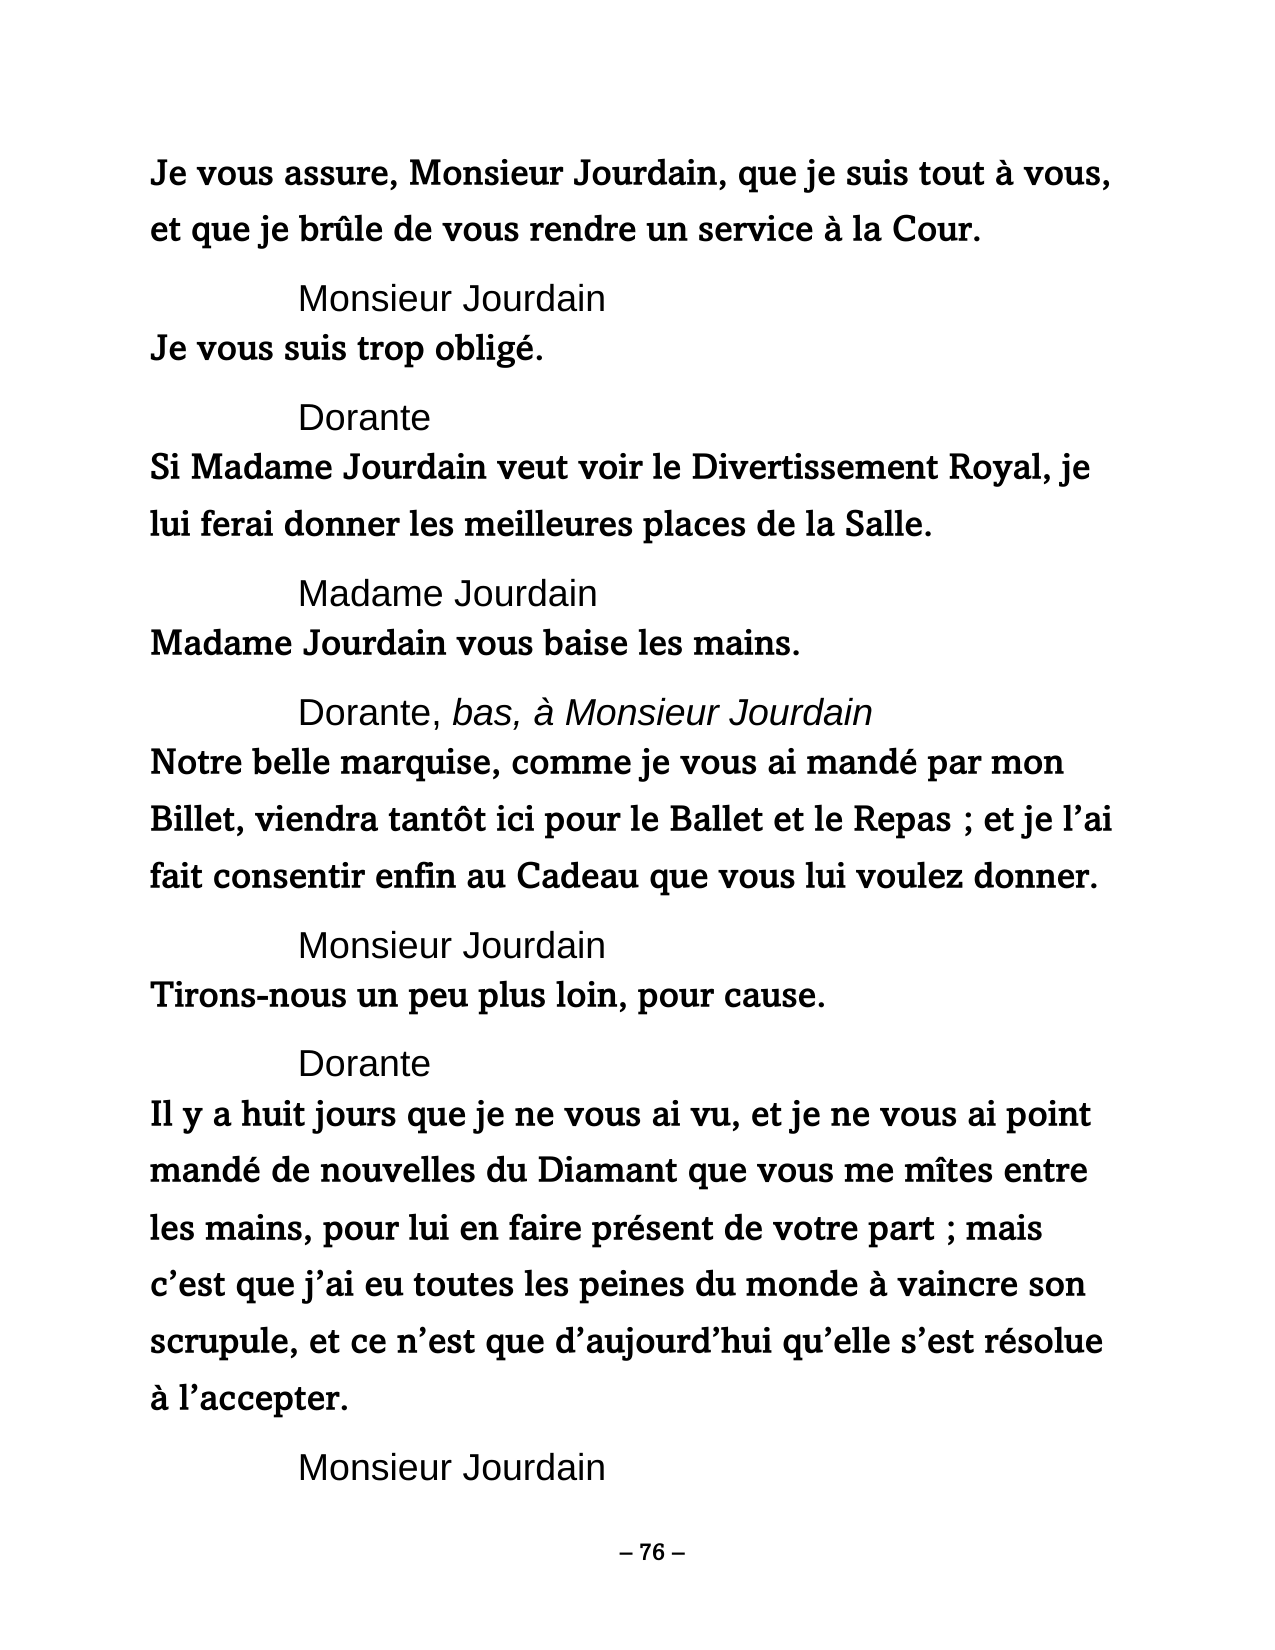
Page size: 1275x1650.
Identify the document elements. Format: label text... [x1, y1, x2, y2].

text Dorante [298, 1042, 1125, 1085]
text Dorante [298, 395, 1125, 438]
text Je vous assure, Monsieur Jourdain, que je suis tout à vous, et que je brûle de vous rendre un service à la Cour. [150, 150, 1125, 251]
text Madame Jourdain vous baise les mains. [150, 621, 1125, 664]
text Tirons-nous un peu plus loin, pour cause. [150, 972, 1125, 1016]
text Je vous suis trop obligé. [150, 326, 1125, 370]
text Monsieur Jourdain [298, 276, 1125, 319]
text Il y a huit jours que je ne vous ai vu, et je ne vous ai point mandé de nouvelles du Diamant que vous me mîtes entre les mains, pour lui en faire présent de votre part ; mais c’est que j’ai eu toutes les peines du monde à vaincre son scrupule, et ce n’est que d’aujourd’hui qu’elle s’est résolue à l’accepter. [150, 1091, 1125, 1420]
text Notre belle marquise, comme je vous ai mandé par mon Billet, viendra tantôt ici pour le Ballet et le Repas ; et je l’ai fait consentir enfin au Cadeau que vous lui voulez donner. [150, 739, 1125, 897]
text Monsieur Jourdain [298, 1445, 1125, 1488]
text Madame Jourdain [298, 571, 1125, 614]
text Dorante, bas, à Monsieur Jourdain [298, 690, 1125, 733]
text Monsieur Jourdain [298, 923, 1125, 966]
text Si Madame Jourdain veut voir le Divertissement Royal, je lui ferai donner les meilleures places de la Salle. [150, 445, 1125, 546]
